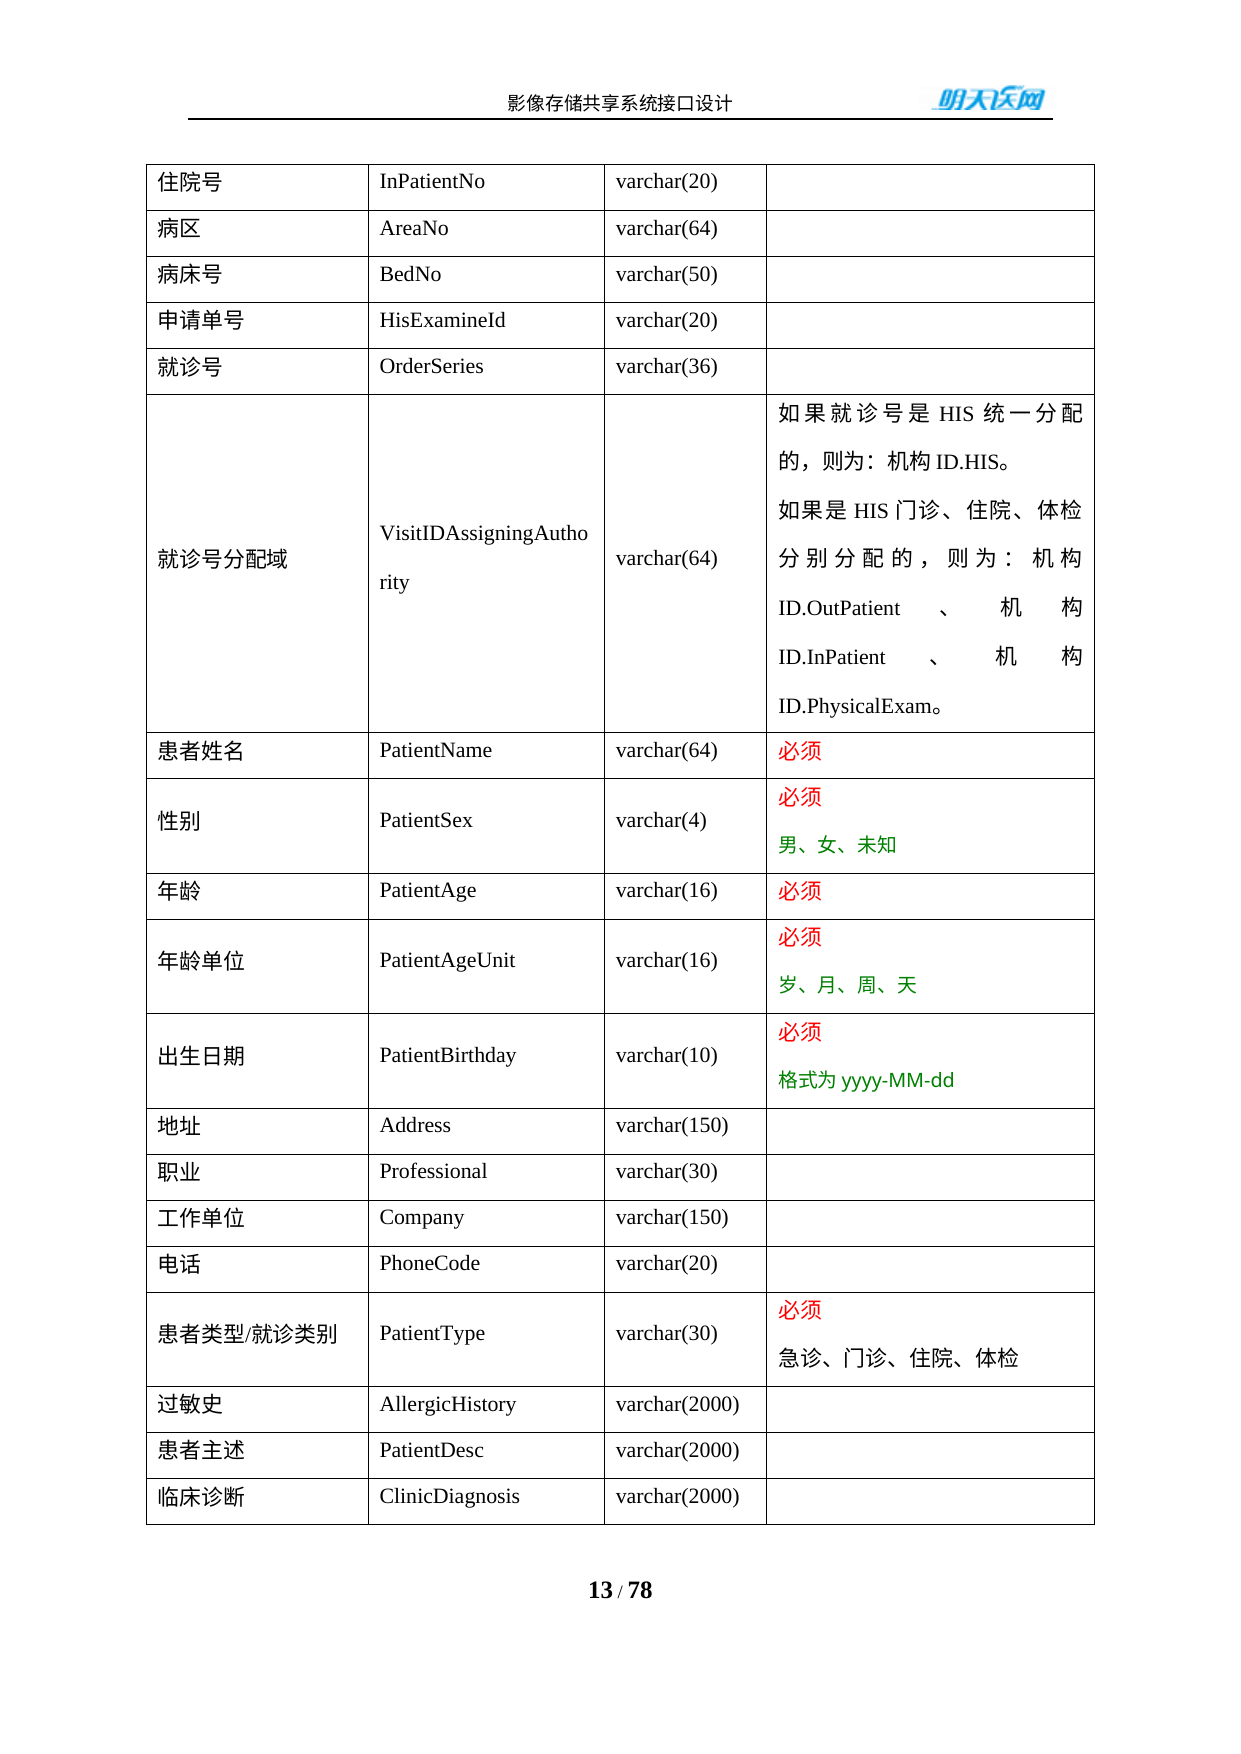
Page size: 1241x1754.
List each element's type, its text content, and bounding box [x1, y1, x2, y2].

table_cell PatientName [369, 733, 604, 778]
table_cell varchar(20) [605, 165, 766, 210]
table_cell varchar(2000) [605, 1433, 766, 1478]
table_cell 工作单位 [147, 1201, 368, 1246]
table_cell 临床诊断 [147, 1479, 368, 1524]
table_cell 必须 男、女、未知 [767, 779, 1094, 873]
table_cell varchar(150) [605, 1201, 766, 1246]
table_cell varchar(36) [605, 349, 766, 394]
table_cell [767, 303, 1094, 348]
table_cell varchar(16) [605, 920, 766, 1013]
table_cell 就诊号分配域 [147, 395, 368, 732]
table_cell 必须 急诊、门诊、住院、体检 [767, 1293, 1094, 1386]
table_cell AllergicHistory [369, 1387, 604, 1432]
table_cell PhoneCode [369, 1247, 604, 1292]
table_cell [767, 1155, 1094, 1199]
table_cell 年龄 [147, 874, 368, 919]
table_cell varchar(150) [605, 1109, 766, 1153]
table_cell 电话 [147, 1247, 368, 1292]
table_cell ClinicDiagnosis [369, 1479, 604, 1524]
picture [918, 85, 1055, 110]
table_cell 必须 格式为yyyy-MM-dd [767, 1014, 1094, 1107]
table_cell [767, 1479, 1094, 1524]
table_cell 就诊号 [147, 349, 368, 394]
table_cell varchar(20) [605, 303, 766, 348]
table_cell 患者姓名 [147, 733, 368, 778]
table_cell 病区 [147, 211, 368, 256]
table_cell [767, 257, 1094, 302]
table_cell varchar(2000) [605, 1387, 766, 1432]
table_cell [767, 349, 1094, 394]
table_cell Address [369, 1109, 604, 1153]
table_cell 患者主述 [147, 1433, 368, 1478]
table_cell 申请单号 [147, 303, 368, 348]
table_cell varchar(2000) [605, 1479, 766, 1524]
table_cell PatientDesc [369, 1433, 604, 1478]
table_cell Company [369, 1201, 604, 1246]
table_cell 过敏史 [147, 1387, 368, 1432]
table_cell [767, 1247, 1094, 1292]
table_cell PatientType [369, 1293, 604, 1386]
table_cell 患者类型/就诊类别 [147, 1293, 368, 1386]
table_cell varchar(64) [605, 211, 766, 256]
table_cell 必须 [767, 874, 1094, 919]
table_cell 年龄单位 [147, 920, 368, 1013]
table_cell [767, 1109, 1094, 1153]
table_cell varchar(50) [605, 257, 766, 302]
table_cell 必须 [767, 733, 1094, 778]
table_cell Professional [369, 1155, 604, 1199]
table_cell 住院号 [147, 165, 368, 210]
table_cell 出生日期 [147, 1014, 368, 1107]
table_cell varchar(4) [605, 779, 766, 873]
table_cell 必须 岁、月、周、天 [767, 920, 1094, 1013]
table_cell 地址 [147, 1109, 368, 1153]
table_cell PatientSex [369, 779, 604, 873]
table_cell varchar(30) [605, 1155, 766, 1199]
table_cell varchar(64) [605, 395, 766, 732]
table_cell OrderSeries [369, 349, 604, 394]
table_cell varchar(16) [605, 874, 766, 919]
table_cell VisitIDAssigningAuthority [369, 395, 604, 732]
table_cell PatientAge [369, 874, 604, 919]
table_cell [767, 165, 1094, 210]
table_cell PatientAgeUnit [369, 920, 604, 1013]
table_cell 病床号 [147, 257, 368, 302]
table_cell 如果就诊号是HIS统一分配的，则为：机构ID.HIS。 如果是HIS门诊、住院、体检分别分配的，则为：机构ID.OutPatient、机构ID.InPatient、机构ID.PhysicalExam。 [767, 395, 1094, 732]
table_cell 性别 [147, 779, 368, 873]
table_cell varchar(30) [605, 1293, 766, 1386]
table_cell HisExamineId [369, 303, 604, 348]
table_cell [767, 1387, 1094, 1432]
table_cell [767, 1201, 1094, 1246]
table_cell varchar(64) [605, 733, 766, 778]
table_cell PatientBirthday [369, 1014, 604, 1107]
table_cell varchar(10) [605, 1014, 766, 1107]
table_cell AreaNo [369, 211, 604, 256]
table_cell varchar(20) [605, 1247, 766, 1292]
table_cell 职业 [147, 1155, 368, 1199]
table_cell [767, 1433, 1094, 1478]
table_cell [767, 211, 1094, 256]
table_cell InPatientNo [369, 165, 604, 210]
table_cell BedNo [369, 257, 604, 302]
